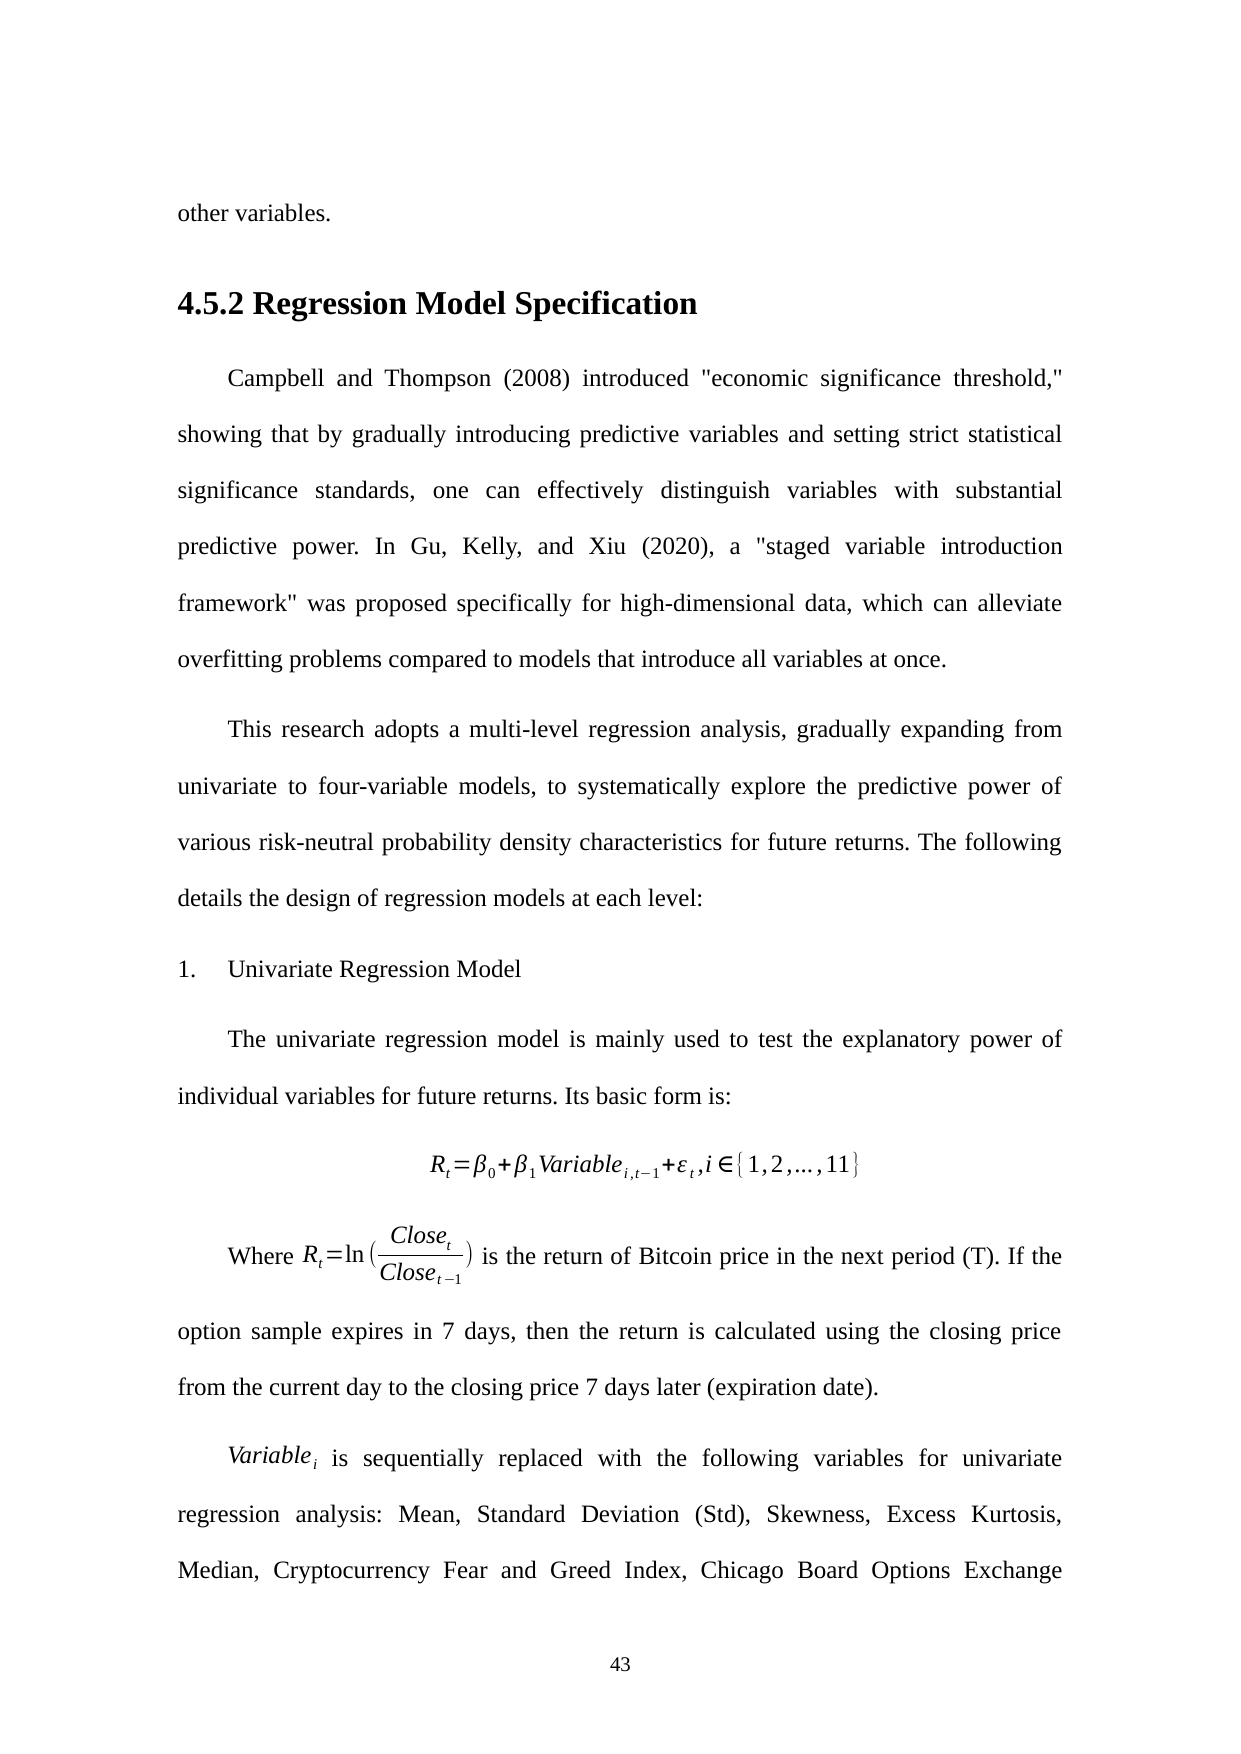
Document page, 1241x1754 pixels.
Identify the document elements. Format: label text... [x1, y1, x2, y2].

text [177, 194, 1063, 231]
text This research adopts a multi-level regression analysis, gradually expanding from univariate to four-variable models, to systematically explore the predictive power of various risk-neutral probability density characteristics for future returns. The following details the design of regression models at each level: [177, 710, 1063, 916]
text The univariate regression model is mainly used to test the explanatory power of individual variables for future returns. Its basic form is: [177, 1020, 1063, 1114]
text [177, 1438, 1063, 1588]
subtitle 4.5.2 Regression Model Specification [177, 264, 1063, 339]
text Where is the return of Bitcoin price in the next period (T). If the option sample expires in 7 days, then the return is calculated using the closing price from the current day to the closing price 7 days later (expiration date). [177, 1218, 1063, 1405]
text Campbell and Thompson (2008) introduced "economic significance threshold," showing that by gradually introducing predictive variables and setting strict statistical significance standards, one can effectively distinguish variables with substantial predictive power. In Gu, Kelly, and Xiu (2020), a "staged variable introduction framework" was proposed specifically for high-dimensional data, which can alleviate overfitting problems compared to models that introduce all variables at once. [177, 358, 1063, 677]
list Univariate Regression Model [177, 949, 1063, 987]
